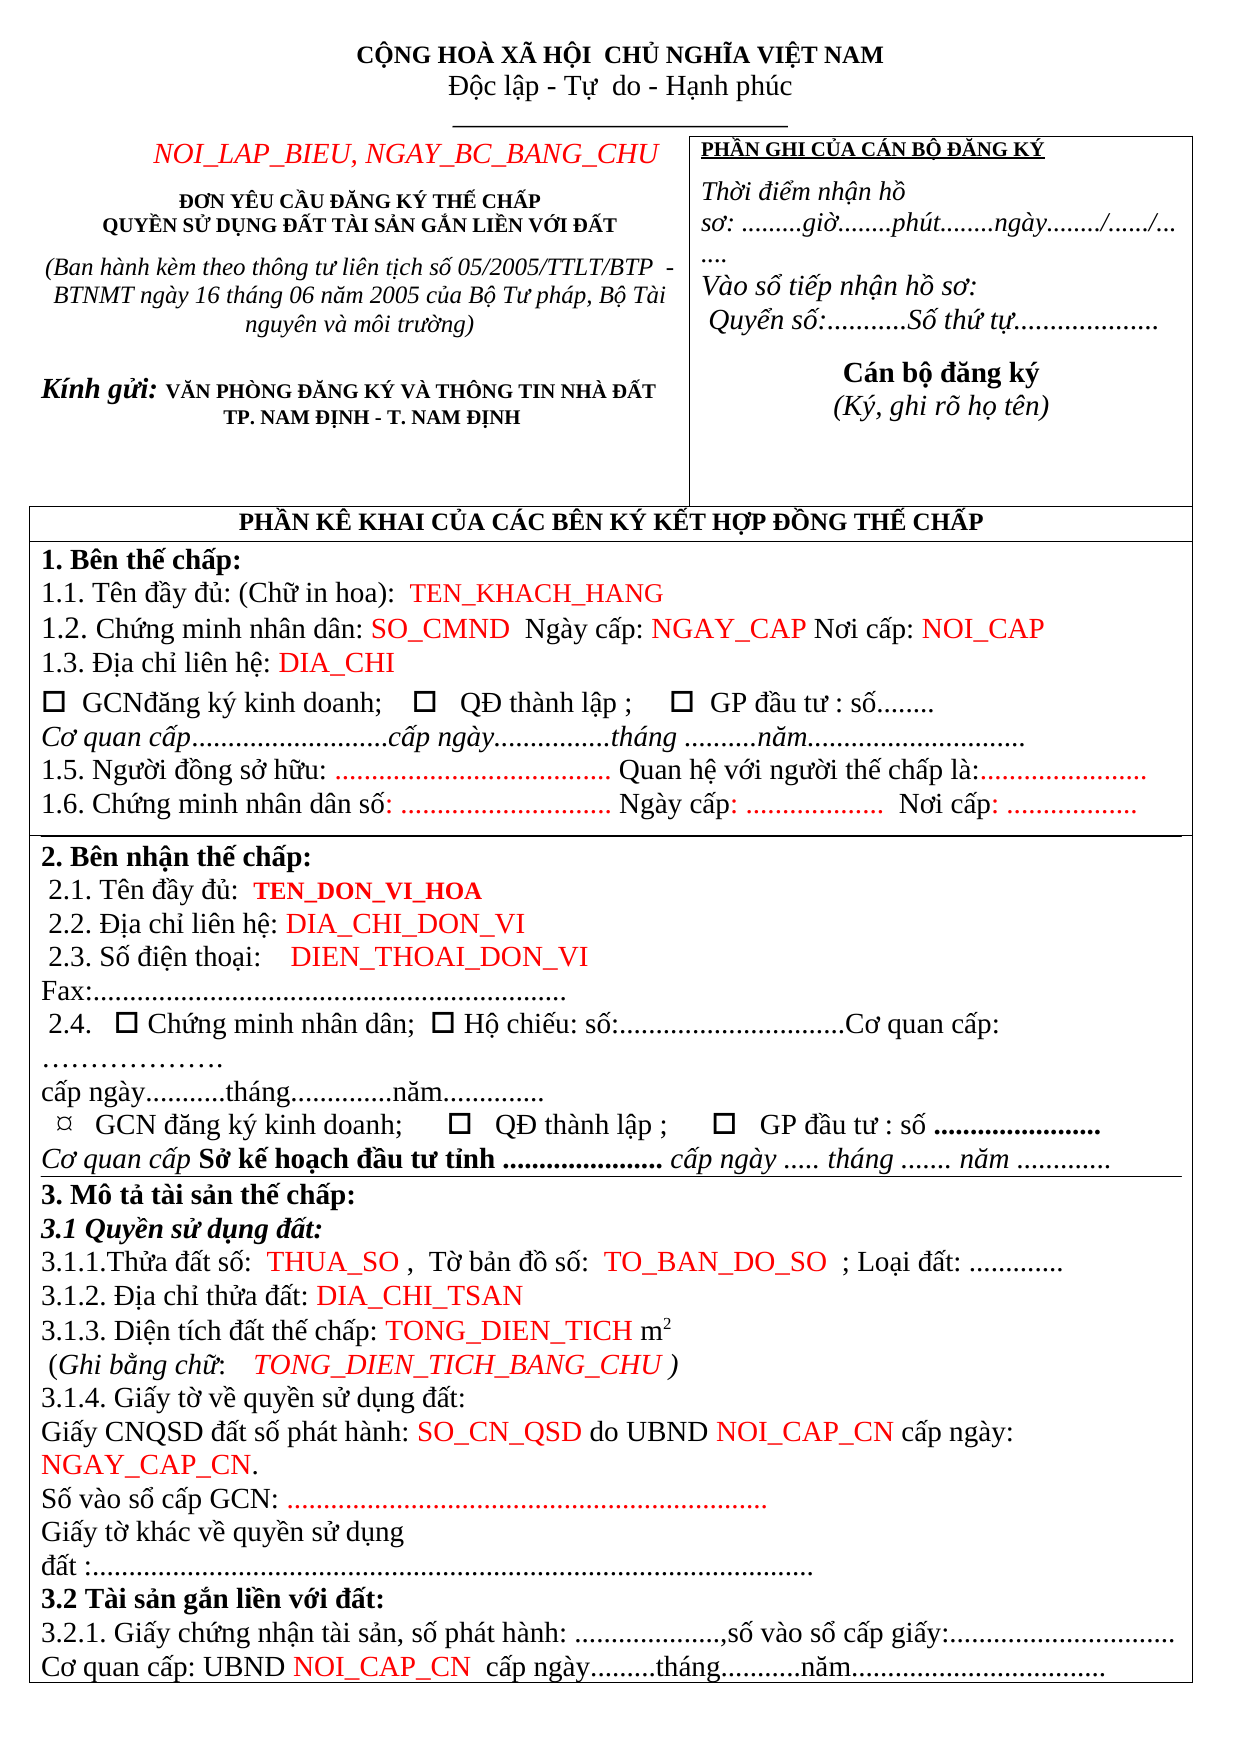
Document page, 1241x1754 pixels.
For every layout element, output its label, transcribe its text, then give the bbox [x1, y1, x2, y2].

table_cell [30, 836, 1192, 1682]
table_header NOI_LAP_BIEU, NGAY_BC_BANG_CHU ĐƠN YÊU CẦU ĐĂNG KÝ THẾ CHẤP QUYỀN SỬ DỤNG ĐẤT TÀI SẢN GẮN LIỀN VỚI ĐẤT (Ban hành kèm theo thông tư liên tịch số 05/2005/TTLT/BTP -BTNMT ngày 16 tháng 06 năm 2005 của Bộ Tư pháp, Bộ Tài nguyên và môi trường) Kính gửi: VĂN PHÒNG ĐĂNG KÝ VÀ THÔNG TIN NHÀ ĐẤT TP. NAM ĐỊNH - T. NAM ĐỊNH [30, 136, 689, 506]
table_header PHẦN GHI CỦA CÁN BỘ ĐĂNG KÝ Thời điểm nhận hồ sơ: .........giờ........phút........ngày......../....../....... Vào sổ tiếp nhận hồ sơ: Quyển số:...........Số thứ tự.................... Cán bộ đăng ký (Ký, ghi rõ họ tên) [690, 137, 1192, 506]
table_cell PHẦN KÊ KHAI CỦA CÁC BÊN KÝ KẾT HỢP ĐỒNG THẾ CHẤP [30, 507, 1192, 541]
text Độc lập - Tự do - Hạnh phúc [29, 68, 1211, 102]
text CỘNG HOÀ XÃ HỘI CHỦ NGHĨA VIỆT NAM [29, 40, 1211, 68]
table_cell 1. Bên thế chấp: 1.1. Tên đầy đủ: (Chữ in hoa): TEN_KHACH_HANG 1.2. Chứng minh nhân dân: SO_CMND Ngày cấp: NGAY_CAP Nơi cấp: NOI_CAP 1.3. Địa chỉ liên hệ: DIA_CHI 1.4. Số điện thoại: SO_DIEN_THOAI DĐ: ................................ GCNđăng ký kinh doanh; QĐ thành lập ; GP đầu tư : số........ Cơ quan cấp...........................cấp ngày................tháng ..........năm.............................. 1.5. Người đồng sở hữu: ...................................... Quan hệ với người thế chấp là:....................... 1.6. Chứng minh nhân dân số: ............................. Ngày cấp: ................... Nơi cấp: .................. [30, 542, 1192, 834]
